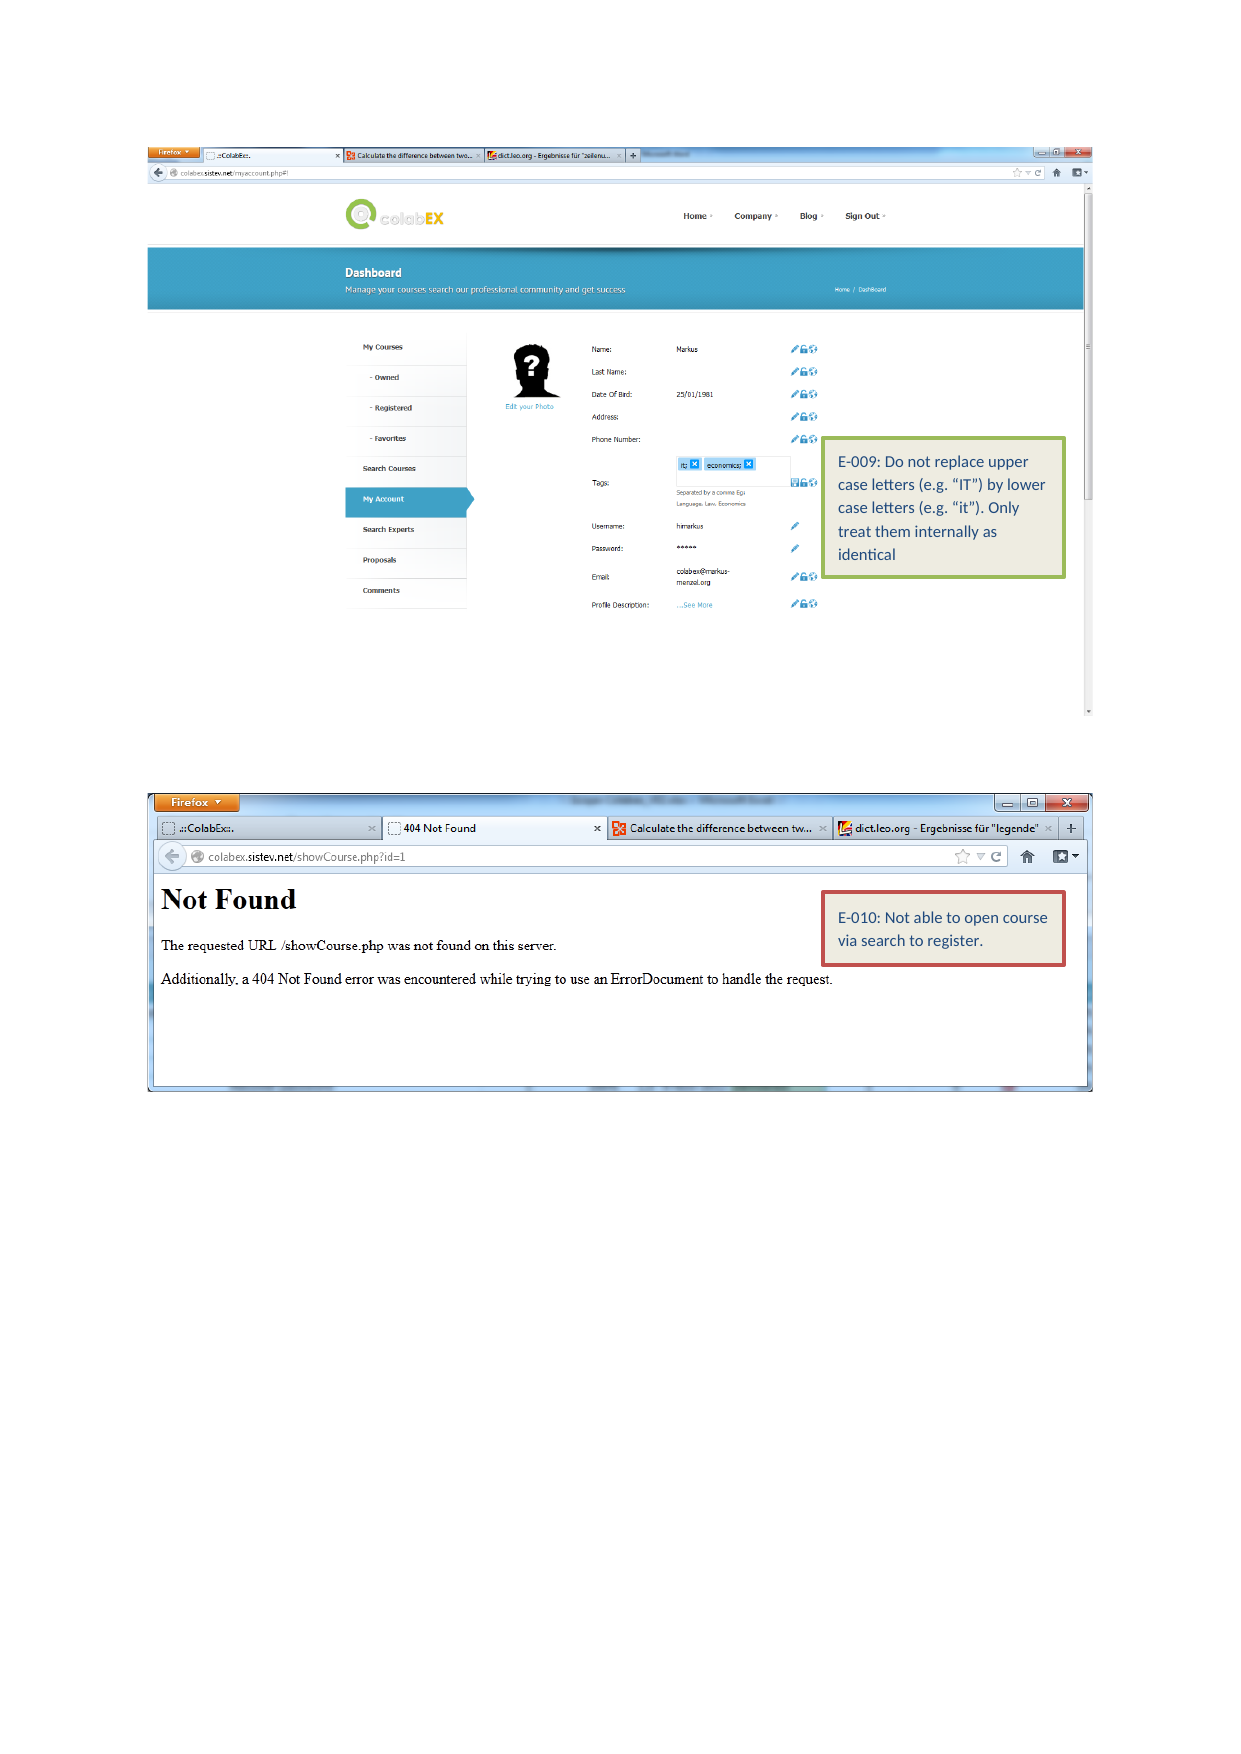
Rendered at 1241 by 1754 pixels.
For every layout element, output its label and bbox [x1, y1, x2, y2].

picture [147, 147, 1093, 716]
picture [147, 793, 1093, 1092]
